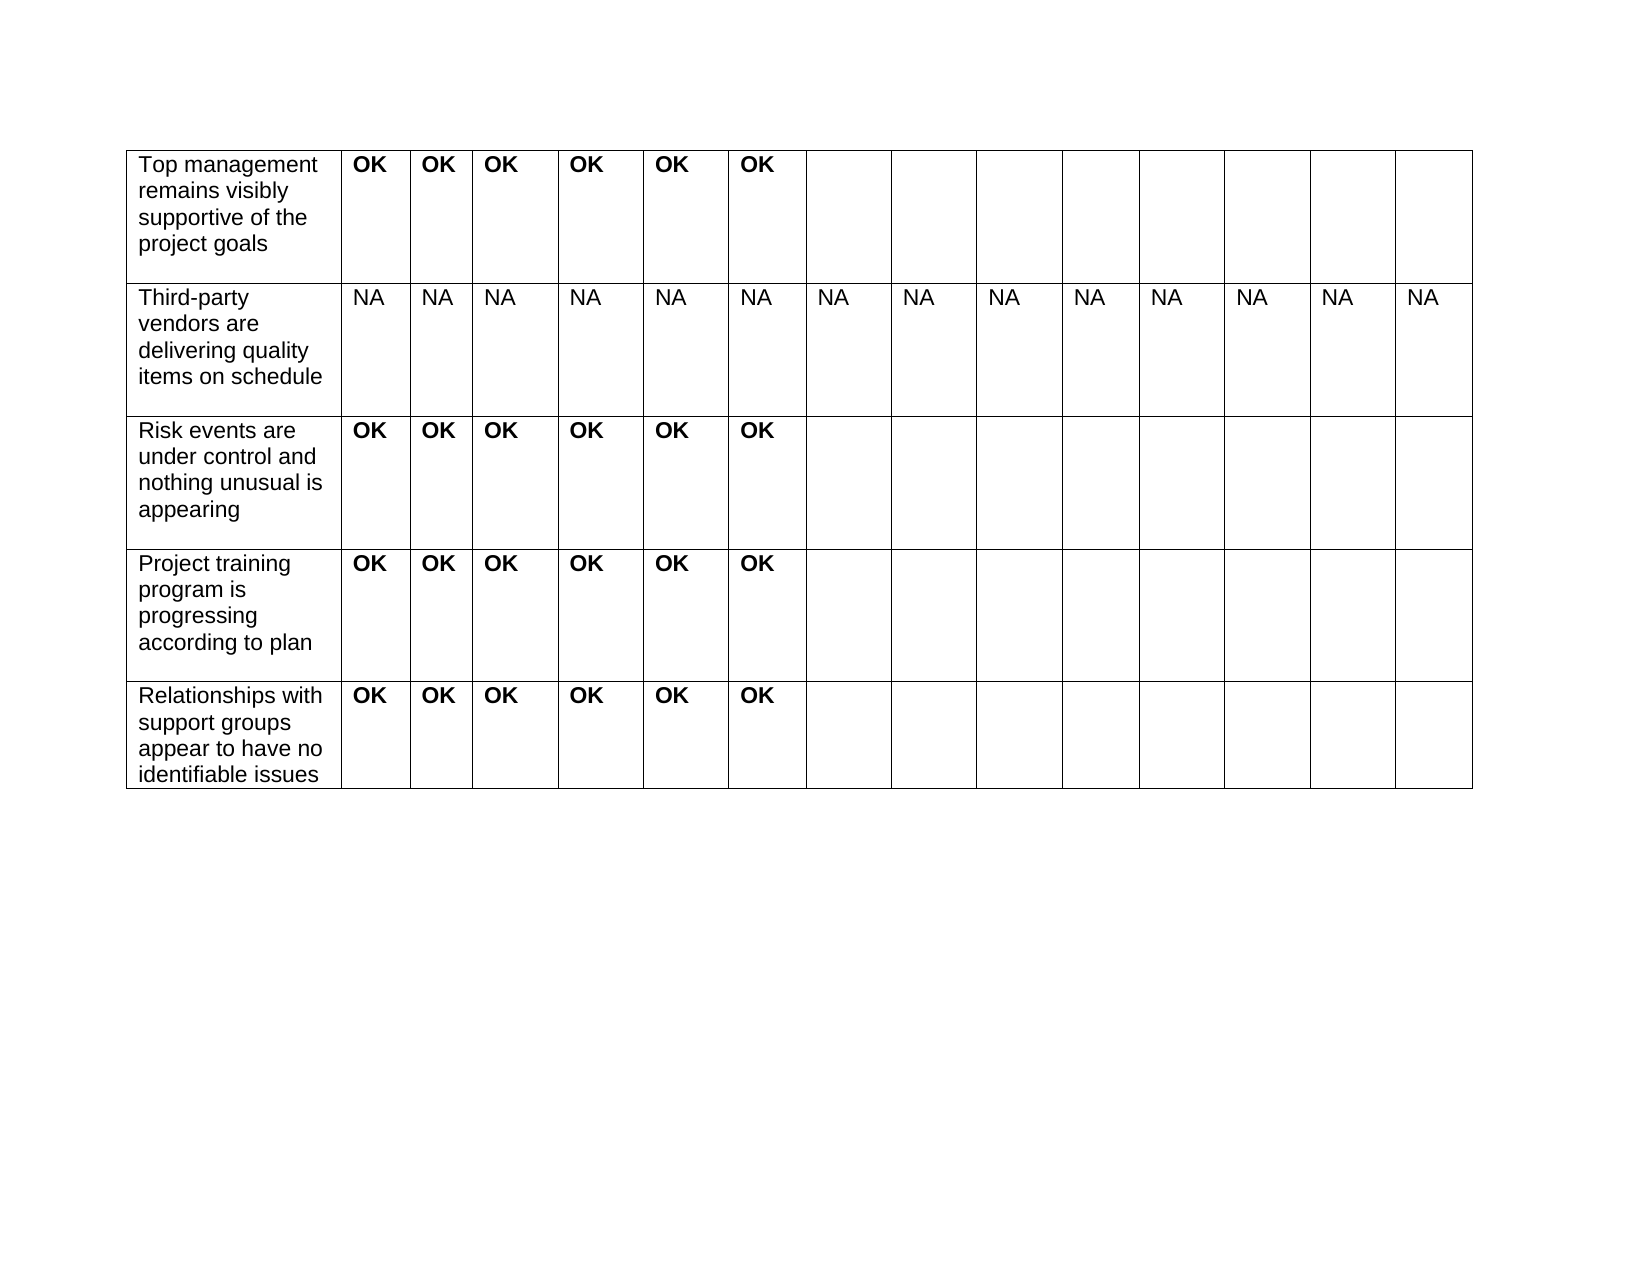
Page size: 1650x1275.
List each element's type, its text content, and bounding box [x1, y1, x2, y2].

table_cell Project training program is progressing according to plan [127, 550, 341, 681]
table_cell OK [559, 550, 643, 681]
table_cell [807, 417, 891, 548]
table_cell NA [1225, 284, 1310, 416]
table_cell OK [729, 682, 806, 788]
table_cell OK [473, 550, 558, 681]
table_cell [977, 682, 1062, 788]
table_cell [807, 682, 891, 788]
table_cell [1063, 550, 1139, 681]
table_cell OK [342, 550, 410, 681]
table_cell OK [644, 417, 728, 548]
table_cell [807, 151, 891, 283]
table_cell OK [473, 682, 558, 788]
table_cell [892, 151, 976, 283]
table_cell [1311, 151, 1395, 283]
table_cell [892, 417, 976, 548]
table_cell [977, 151, 1062, 283]
table_cell Third-party vendors are delivering quality items on schedule [127, 284, 341, 416]
table_cell OK [729, 417, 806, 548]
table_cell NA [342, 284, 410, 416]
table_cell OK [342, 682, 410, 788]
table_cell OK [644, 682, 728, 788]
table_cell OK [644, 550, 728, 681]
table_cell [977, 417, 1062, 548]
table_cell NA [1063, 284, 1139, 416]
table_cell NA [807, 284, 891, 416]
table_cell NA [1396, 284, 1472, 416]
table_cell OK [559, 417, 643, 548]
table_cell OK [559, 682, 643, 788]
table_cell [1396, 550, 1472, 681]
table_cell Relationships with support groups appear to have no identifiable issues [127, 682, 341, 788]
table_cell NA [1311, 284, 1395, 416]
table_cell [1396, 417, 1472, 548]
table_cell OK [411, 550, 472, 681]
table_cell NA [892, 284, 976, 416]
table_cell [1063, 151, 1139, 283]
table_cell OK [729, 151, 806, 283]
table_cell [1311, 550, 1395, 681]
table_cell NA [1140, 284, 1224, 416]
table_cell [1140, 550, 1224, 681]
table_cell [1140, 417, 1224, 548]
table_cell OK [411, 151, 472, 283]
table_cell [1225, 417, 1310, 548]
table_cell Top management remains visibly supportive of the project goals [127, 151, 341, 283]
table_cell NA [729, 284, 806, 416]
table_cell [977, 550, 1062, 681]
table_cell [1225, 550, 1310, 681]
table_cell OK [342, 417, 410, 548]
table_cell OK [473, 417, 558, 548]
table_cell [1140, 682, 1224, 788]
table_cell NA [977, 284, 1062, 416]
table_cell OK [342, 151, 410, 283]
table_cell [1311, 682, 1395, 788]
table_cell [892, 682, 976, 788]
table_cell OK [473, 151, 558, 283]
table_cell [1396, 151, 1472, 283]
table_cell OK [729, 550, 806, 681]
table_cell [1396, 682, 1472, 788]
table_cell NA [473, 284, 558, 416]
table_cell [892, 550, 976, 681]
table_cell [1311, 417, 1395, 548]
table_cell [1225, 151, 1310, 283]
table_cell [1063, 417, 1139, 548]
table_cell [1140, 151, 1224, 283]
table_cell NA [559, 284, 643, 416]
table_cell Risk events are under control and nothing unusual is appearing [127, 417, 341, 548]
table_cell [1225, 682, 1310, 788]
table_cell [807, 550, 891, 681]
table_cell OK [644, 151, 728, 283]
table_cell NA [411, 284, 472, 416]
table_cell OK [411, 682, 472, 788]
table_cell [1063, 682, 1139, 788]
table_cell OK [411, 417, 472, 548]
table_cell NA [644, 284, 728, 416]
table_cell OK [559, 151, 643, 283]
